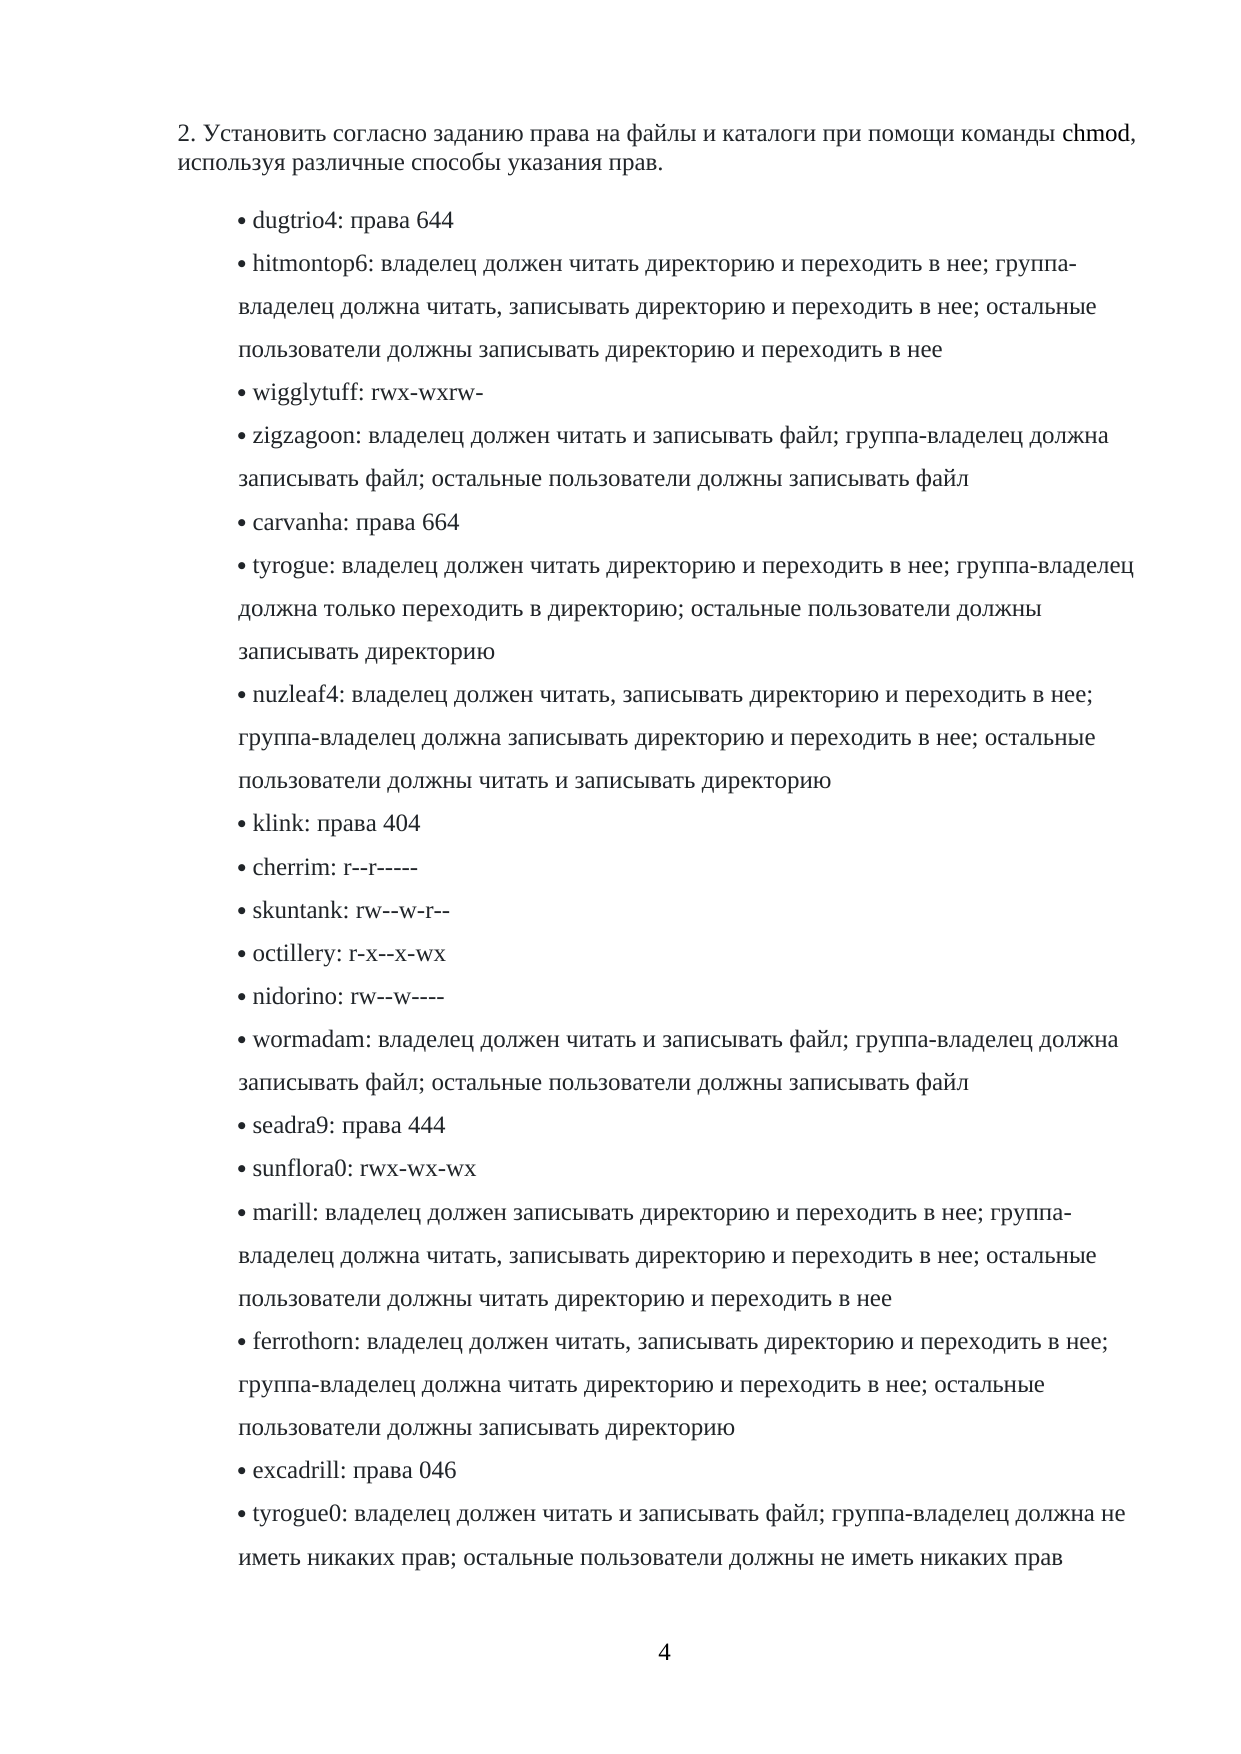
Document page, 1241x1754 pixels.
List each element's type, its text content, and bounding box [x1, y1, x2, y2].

list marill: владелец должен записывать директорию и переходить в нее; группа-владелец должна читать, записывать директорию и переходить в нее; остальные пользователи должны читать директорию и переходить в нее [238, 1197, 1152, 1312]
list tyrogue0: владелец должен читать и записывать файл; группа-владелец должна не иметь никаких прав; остальные пользователи должны не иметь никаких прав [238, 1498, 1152, 1570]
list klink: права 404 [238, 808, 1152, 837]
list nuzleaf4: владелец должен читать, записывать директорию и переходить в нее; группа-владелец должна записывать директорию и переходить в нее; остальные пользователи должны читать и записывать директорию [238, 679, 1152, 794]
list tyrogue: владелец должен читать директорию и переходить в нее; группа-владелец должна только переходить в директорию; остальные пользователи должны записывать директорию [238, 550, 1152, 665]
text 2. Установить согласно заданию права на файлы и каталоги при помощи команды chmod, используя различные способы указания прав. [177, 118, 1152, 176]
list zigzagoon: владелец должен читать и записывать файл; группа-владелец должна записывать файл; остальные пользователи должны записывать файл [238, 420, 1152, 492]
list wormadam: владелец должен читать и записывать файл; группа-владелец должна записывать файл; остальные пользователи должны записывать файл [238, 1024, 1152, 1096]
list nidorino: rw--w---- [238, 981, 1152, 1010]
list hitmontop6: владелец должен читать директорию и переходить в нее; группа-владелец должна читать, записывать директорию и переходить в нее; остальные пользователи должны записывать директорию и переходить в нее [238, 248, 1152, 363]
list dugtrio4: права 644 [238, 205, 1152, 233]
list cherrim: r--r----- [238, 852, 1152, 880]
list carvanha: права 664 [238, 507, 1152, 535]
list sunflora0: rwx-wx-wx [238, 1153, 1152, 1182]
list seadra9: права 444 [238, 1110, 1152, 1139]
list octillery: r-x--x-wx [238, 938, 1152, 967]
list ferrothorn: владелец должен читать, записывать директорию и переходить в нее; группа-владелец должна читать директорию и переходить в нее; остальные пользователи должны записывать директорию [238, 1326, 1152, 1441]
list skuntank: rw--w-r-- [238, 895, 1152, 923]
list excadrill: права 046 [238, 1455, 1152, 1484]
list wigglytuff: rwx-wxrw- [238, 377, 1152, 406]
